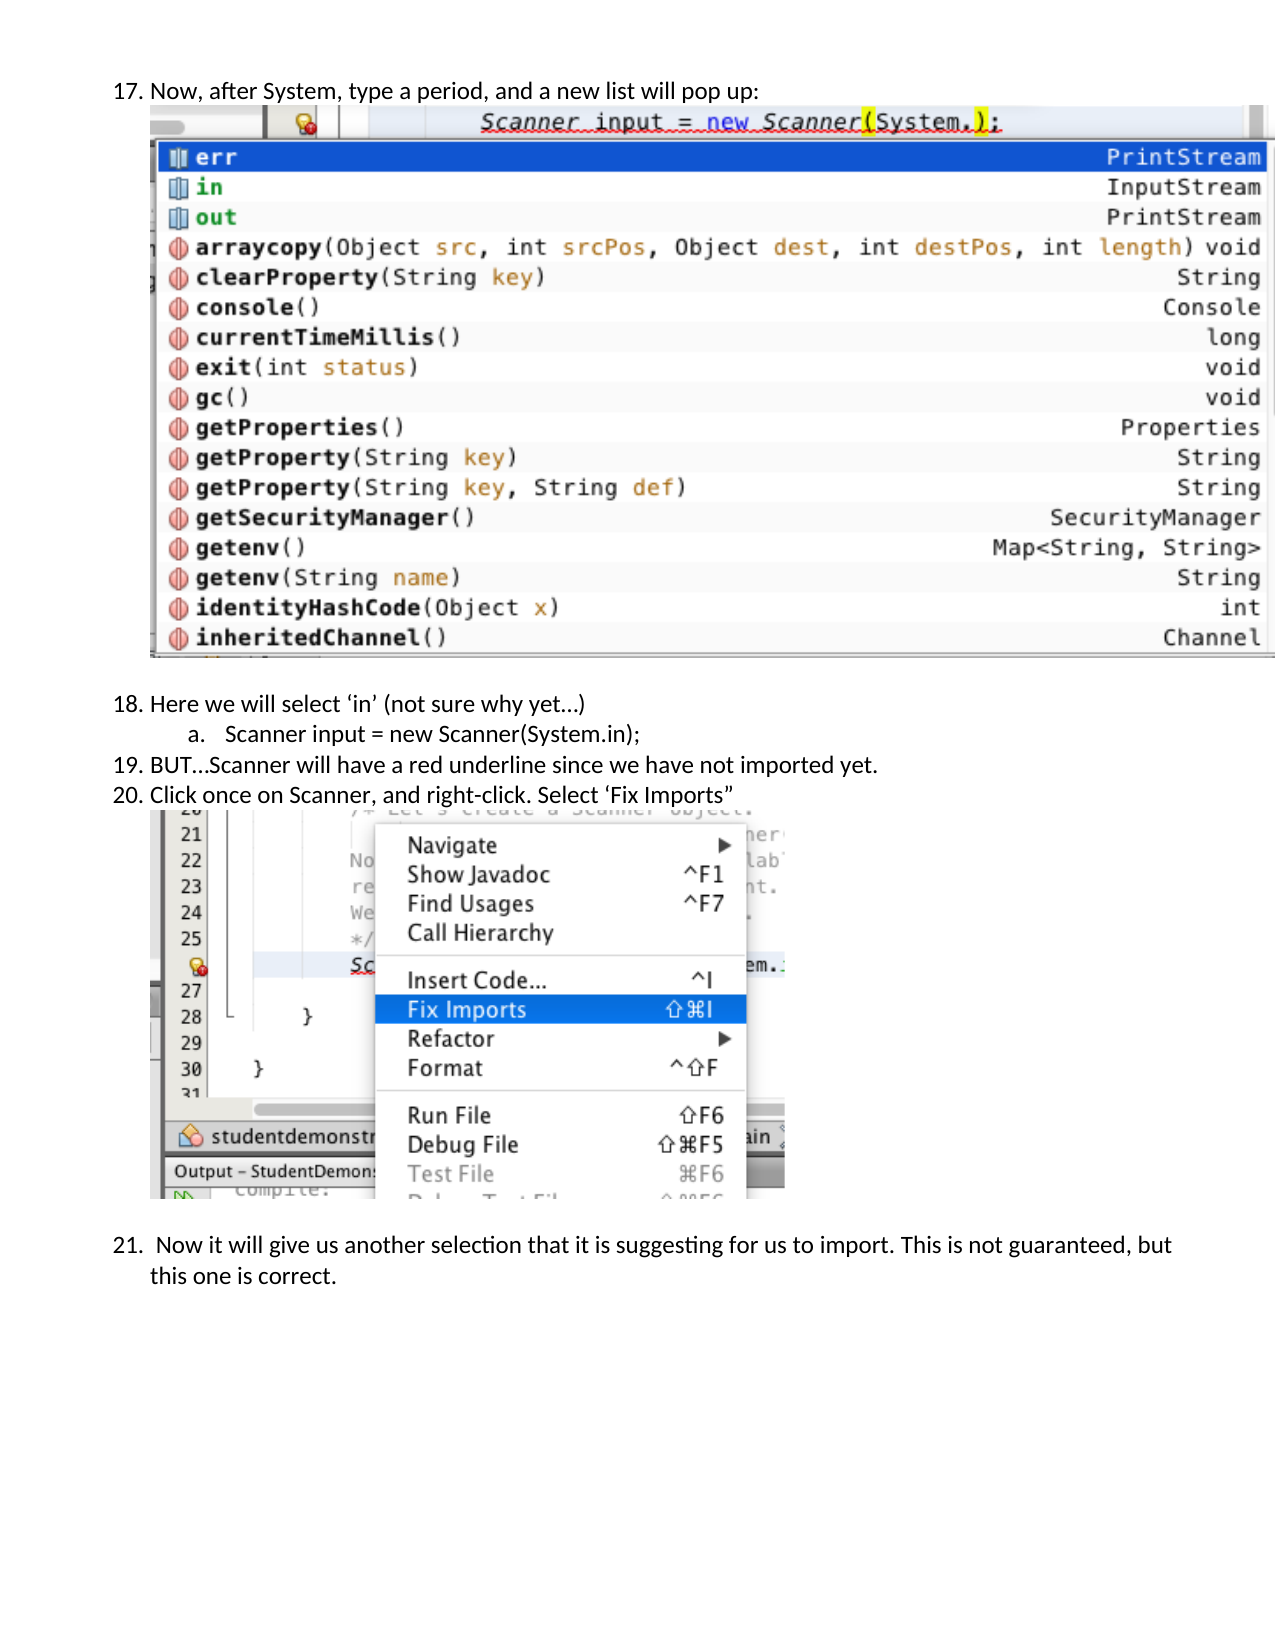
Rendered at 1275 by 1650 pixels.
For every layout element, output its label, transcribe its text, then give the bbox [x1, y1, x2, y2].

list Now it will give us another selection that it is suggesting for us to import. This is not guaranteed, but this one is correct. [112, 1229, 1200, 1290]
picture [150, 810, 785, 1199]
picture [150, 105, 1275, 658]
list Scanner input = new Scanner(System.in); [187, 718, 1200, 749]
list Now, after System, type a period, and a new list will pop up: [112, 75, 1200, 106]
list Here we will select ‘in’ (not sure why yet…) [112, 688, 1200, 718]
list Click once on Scanner, and right-click. Select ‘Fix Imports” [112, 779, 1200, 810]
list BUT…Scanner will have a red underline since we have not imported yet. [112, 749, 1200, 779]
